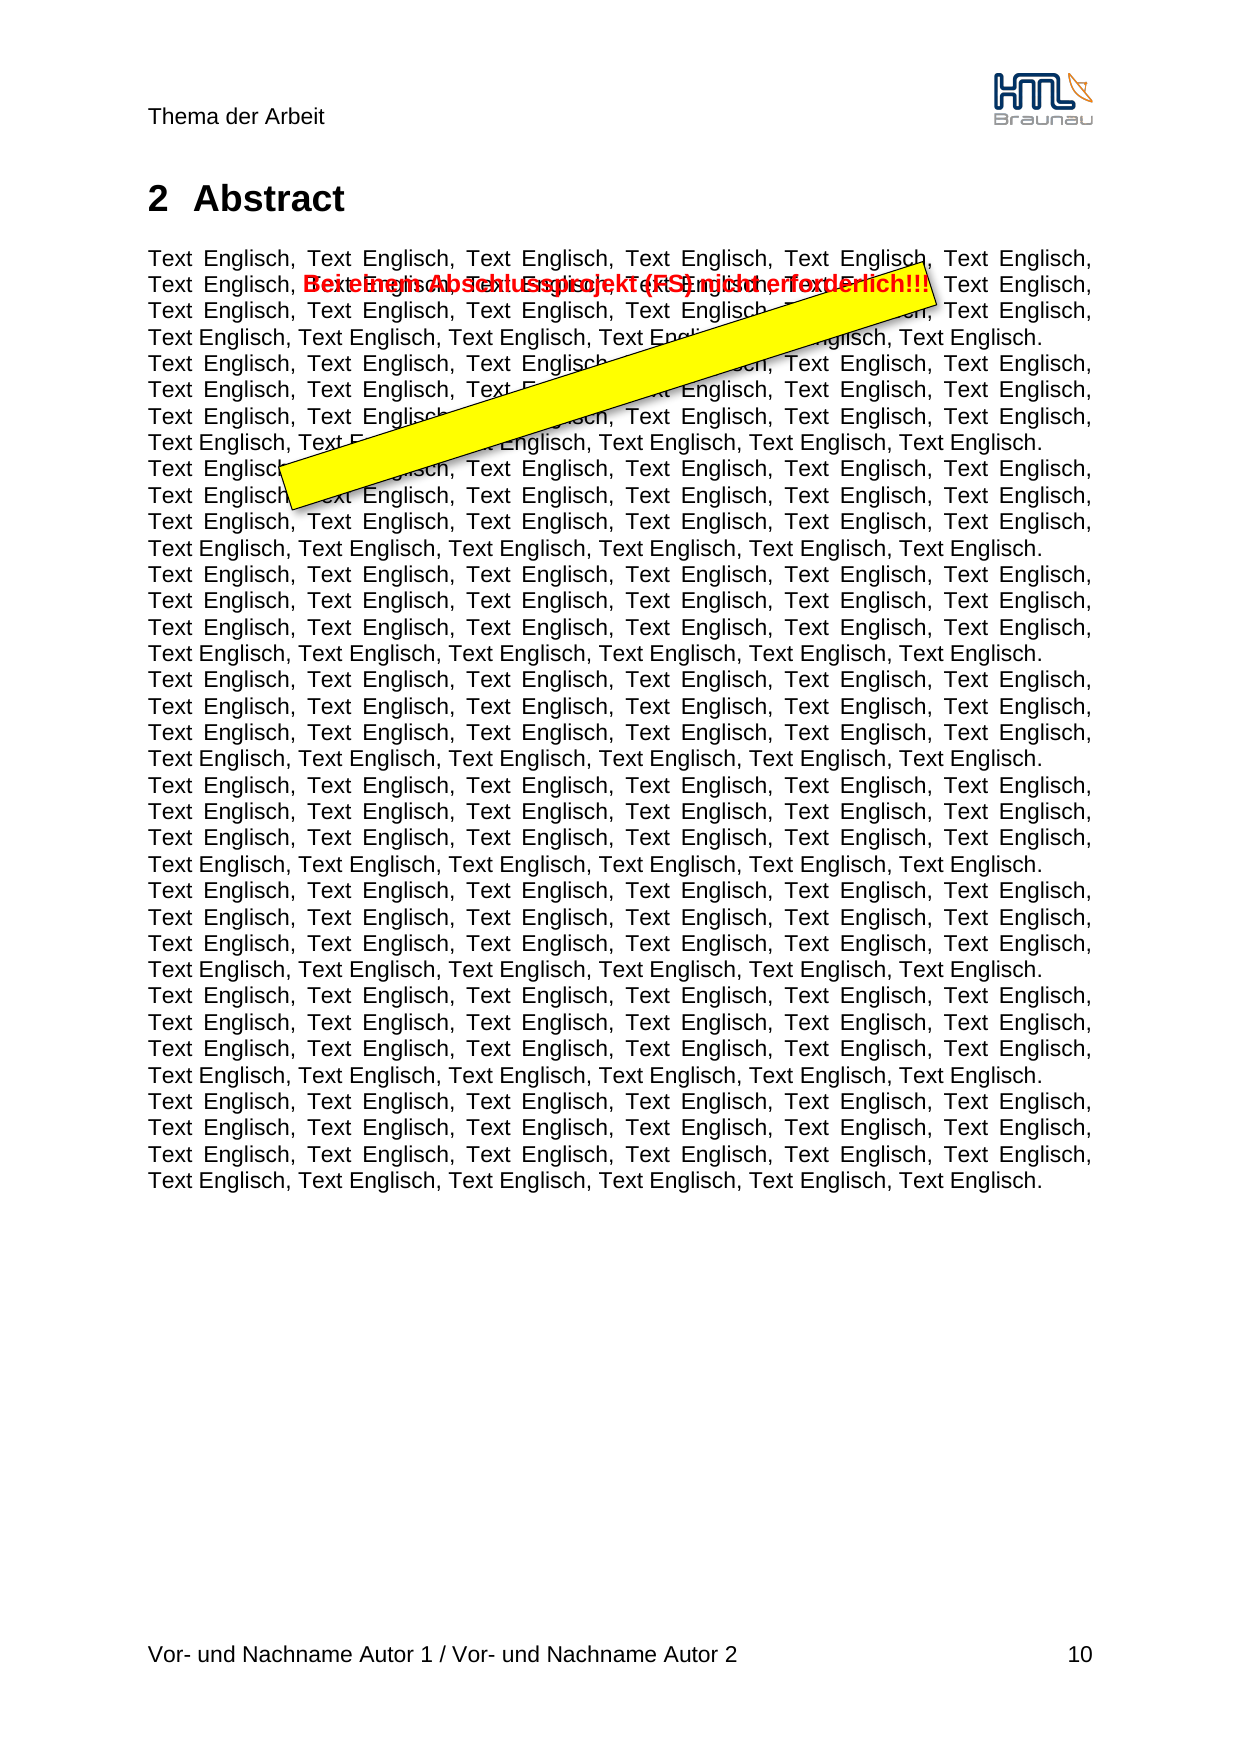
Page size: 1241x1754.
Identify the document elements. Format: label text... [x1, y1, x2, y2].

text Text Englisch, Text Englisch, Text Englisch, Text Englisch, Text Englisch, Text Englisch, Text Englisch, Text Englisch, Text Englisch, Text Englisch, Text Englisch, Text Englisch, Text Englisch, Text Englisch, Text Englisch, Text Englisch, Text Englisch, Text Englisch, Text Englisch, Text Englisch, Text Englisch, Text Englisch, Text Englisch, Text Englisch. [148, 666, 1092, 772]
subtitle Abstract [148, 176, 1092, 219]
text Text Englisch, Text Englisch, Text Englisch, Text Englisch, Text Englisch, Text Englisch, Text Englisch, Text Englisch, Text Englisch, Text Englisch, Text Englisch, Text Englisch, Text Englisch, Text Englisch, Text Englisch, Text Englisch, Text Englisch, Text Englisch, Text Englisch, Text Englisch, Text Englisch, Text Englisch, Text Englisch, Text Englisch. [148, 455, 1092, 561]
text Text Englisch, Text Englisch, Text Englisch, Text Englisch, Text Englisch, Text Englisch, Text Englisch, Text Englisch, Text Englisch, Text Englisch, Text Englisch, Text Englisch, Text Englisch, Text Englisch, Text Englisch, Text Englisch, Text Englisch, Text Englisch, Text Englisch, Text Englisch, Text Englisch, Text Englisch, Text Englisch, Text Englisch. [148, 561, 1092, 666]
text Text Englisch, Text Englisch, Text Englisch, Text Englisch, Text Englisch, Text Englisch, Text Englisch, Text Englisch, Text Englisch, Text Englisch, Text Englisch, Text Englisch, Text Englisch, Text Englisch, Text Englisch, Text Englisch, Text Englisch, Text Englisch, Text Englisch, Text Englisch, Text Englisch, Text Englisch, Text Englisch, Text Englisch. [148, 244, 1092, 350]
picture [994, 73, 1093, 125]
text Text Englisch, Text Englisch, Text Englisch, Text Englisch, Text Englisch, Text Englisch, Text Englisch, Text Englisch, Text Englisch, Text Englisch, Text Englisch, Text Englisch, Text Englisch, Text Englisch, Text Englisch, Text Englisch, Text Englisch, Text Englisch, Text Englisch, Text Englisch, Text Englisch, Text Englisch, Text Englisch, Text Englisch. [148, 1088, 1092, 1193]
text Text Englisch, Text Englisch, Text Englisch, Text Englisch, Text Englisch, Text Englisch, Text Englisch, Text Englisch, Text Englisch, Text Englisch, Text Englisch, Text Englisch, Text Englisch, Text Englisch, Text Englisch, Text Englisch, Text Englisch, Text Englisch, Text Englisch, Text Englisch, Text Englisch, Text Englisch, Text Englisch, Text Englisch. [148, 350, 638, 455]
text Text Englisch, Text Englisch, Text Englisch, Text Englisch, Text Englisch, Text Englisch, Text Englisch, Text Englisch, Text Englisch, Text Englisch, Text Englisch, Text Englisch, Text Englisch, Text Englisch, Text Englisch, Text Englisch, Text Englisch, Text Englisch, Text Englisch, Text Englisch, Text Englisch, Text Englisch, Text Englisch, Text Englisch. [148, 772, 1092, 877]
text Text Englisch, Text Englisch, Text Englisch, Text Englisch, Text Englisch, Text Englisch, Text Englisch, Text Englisch, Text Englisch, Text Englisch, Text Englisch, Text Englisch, Text Englisch, Text Englisch, Text Englisch, Text Englisch, Text Englisch, Text Englisch, Text Englisch, Text Englisch, Text Englisch, Text Englisch, Text Englisch, Text Englisch. [148, 877, 1092, 982]
text Text Englisch, Text Englisch, Text Englisch, Text Englisch, Text Englisch, Text Englisch, Text Englisch, Text Englisch, Text Englisch, Text Englisch, Text Englisch, Text Englisch, Text Englisch, Text Englisch, Text Englisch, Text Englisch, Text Englisch, Text Englisch, Text Englisch, Text Englisch, Text Englisch, Text Englisch, Text Englisch, Text Englisch. [535, 350, 1092, 455]
text Text Englisch, Text Englisch, Text Englisch, Text Englisch, Text Englisch, Text Englisch, Text Englisch, Text Englisch, Text Englisch, Text Englisch, Text Englisch, Text Englisch, Text Englisch, Text Englisch, Text Englisch, Text Englisch, Text Englisch, Text Englisch, Text Englisch, Text Englisch, Text Englisch, Text Englisch, Text Englisch, Text Englisch. [148, 982, 1092, 1088]
